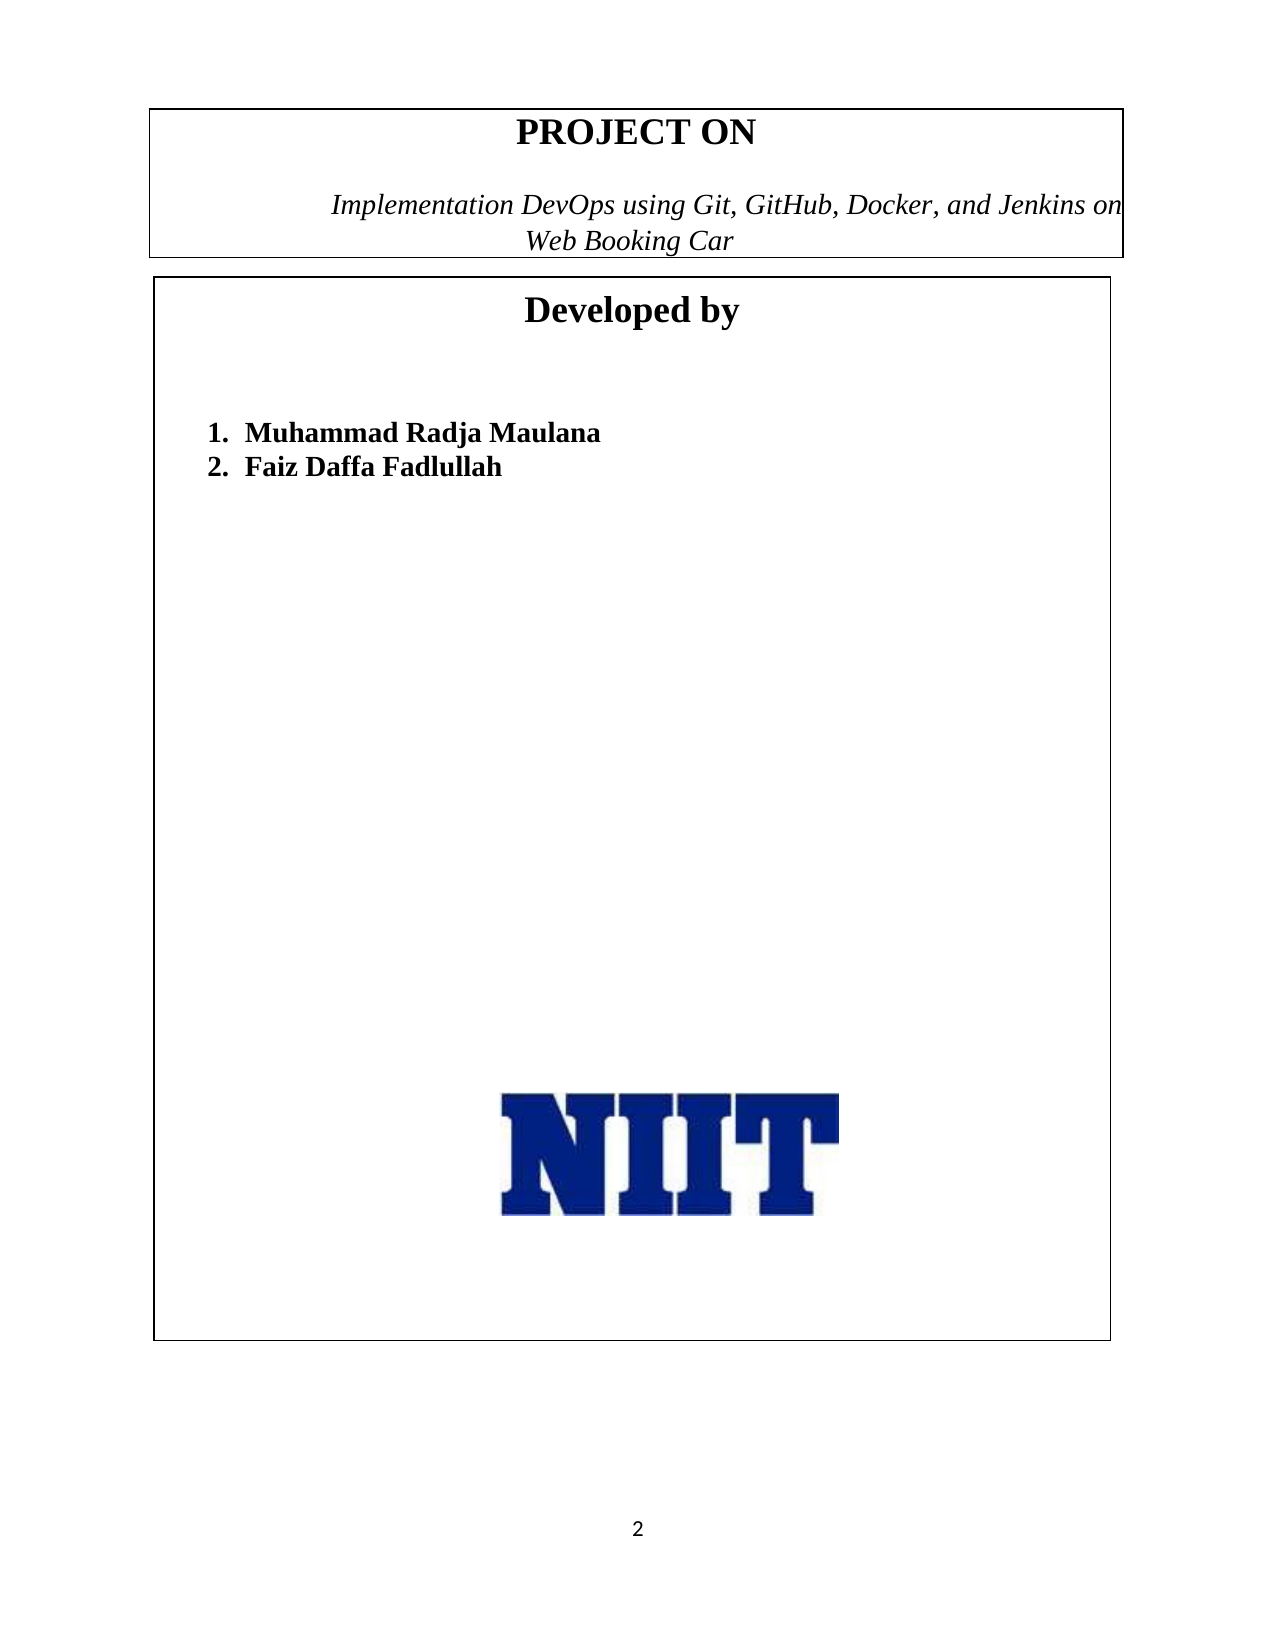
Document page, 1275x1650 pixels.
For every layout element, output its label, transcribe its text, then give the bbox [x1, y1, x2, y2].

text Web Booking Car [150, 222, 1122, 257]
text Implementation DevOps using Git, GitHub, Docker, and Jenkins on [150, 186, 1122, 221]
picture [499, 1092, 839, 1216]
text PROJECT ON [150, 110, 1122, 153]
